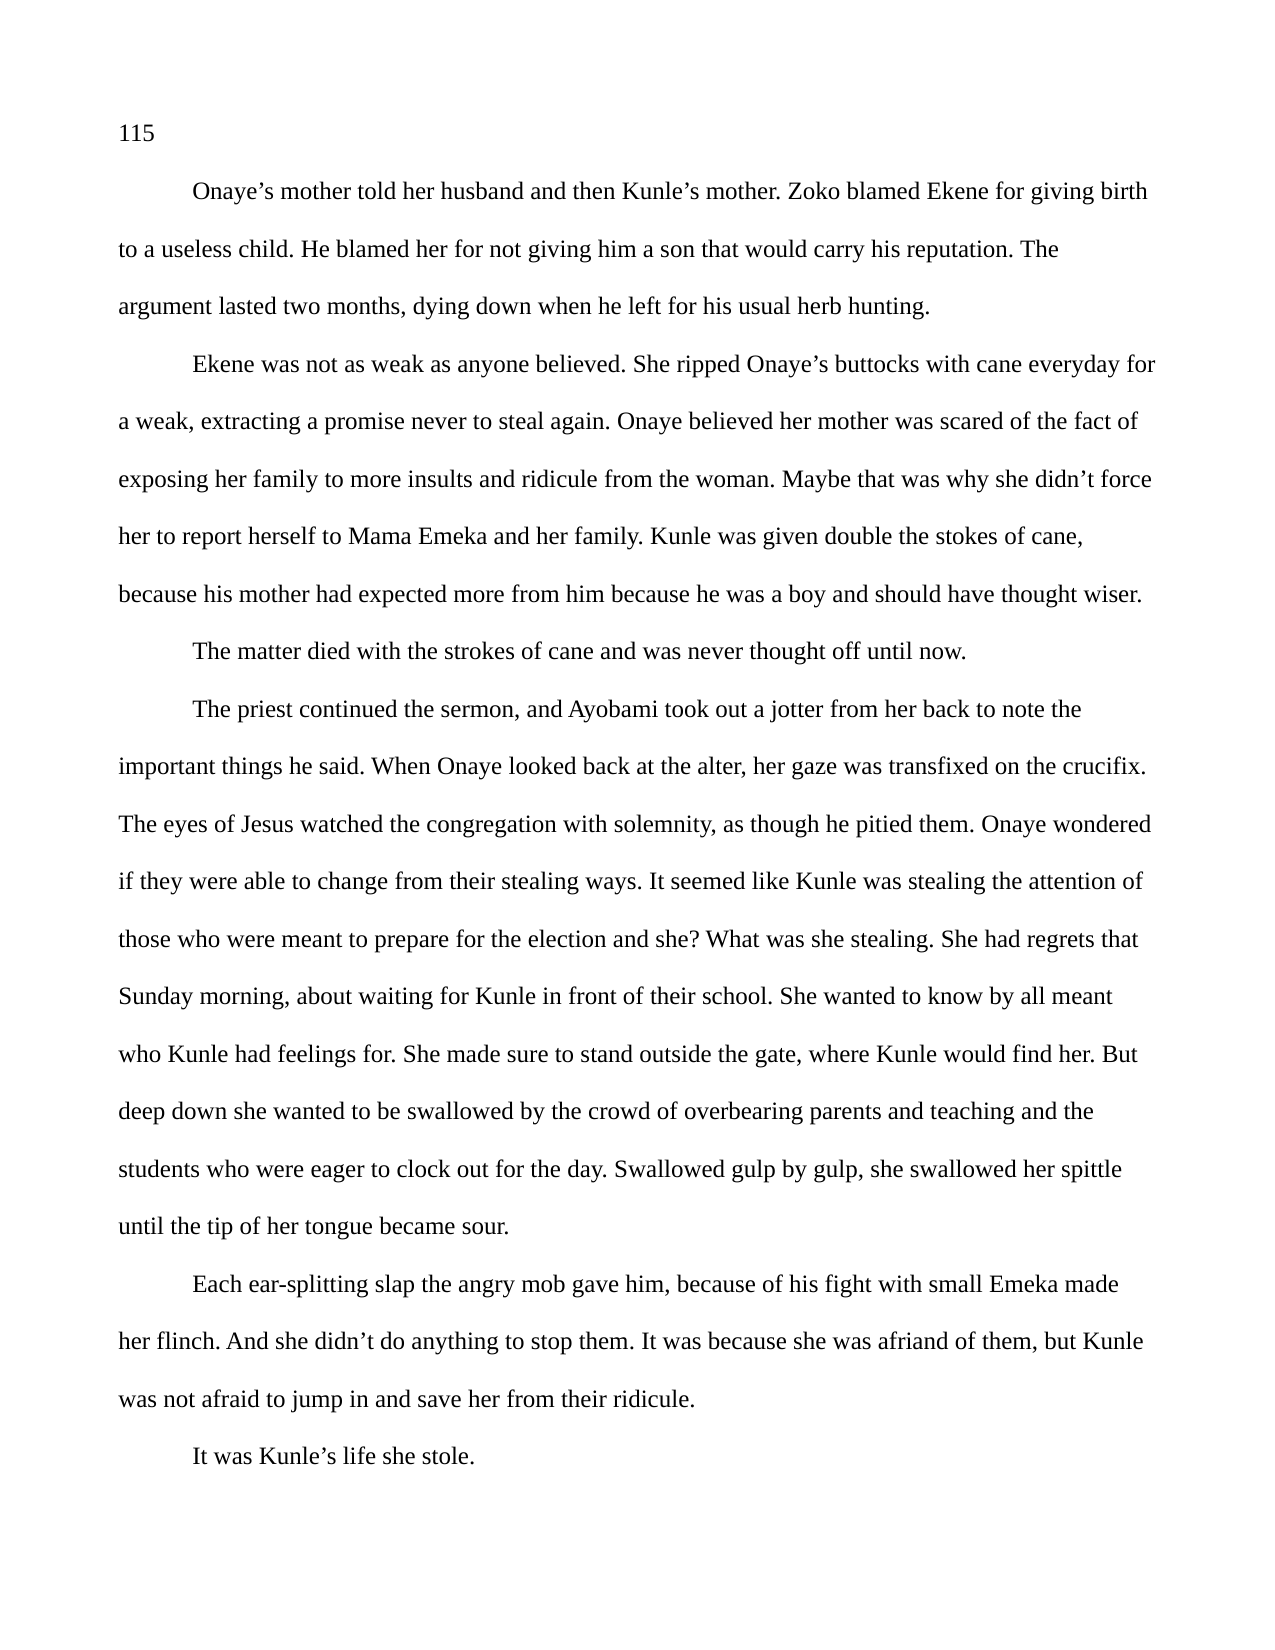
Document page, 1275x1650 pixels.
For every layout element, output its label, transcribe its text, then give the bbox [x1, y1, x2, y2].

text Ekene was not as weak as anyone believed. She ripped Onaye’s buttocks with cane everyday for a weak, extracting a promise never to steal again. Onaye believed her mother was scared of the fact of exposing her family to more insults and ridicule from the woman. Maybe that was why she didn’t force her to report herself to Mama Emeka and her family. Kunle was given double the stokes of cane, because his mother had expected more from him because he was a boy and should have thought wiser. [118, 349, 1157, 608]
text Onaye’s mother told her husband and then Kunle’s mother. Zoko blamed Ekene for giving birth to a useless child. He blamed her for not giving him a son that would carry his reputation. The argument lasted two months, dying down when he left for his usual herb hunting. [118, 176, 1157, 320]
text Each ear-splitting slap the angry mob gave him, because of his fight with small Emeka made her flinch. And she didn’t do anything to stop them. It was because she was afriand of them, but Kunle was not afraid to jump in and save her from their ridicule. [118, 1269, 1157, 1413]
text The priest continued the sermon, and Ayobami took out a jotter from her back to note the important things he said. When Onaye looked back at the alter, her gaze was transfixed on the crucifix. The eyes of Jesus watched the congregation with solemnity, as though he pitied them. Onaye wondered if they were able to change from their stealing ways. It seemed like Kunle was stealing the attention of those who were meant to prepare for the election and she? What was she stealing. She had regrets that Sunday morning, about waiting for Kunle in front of their school. She wanted to know by all meant who Kunle had feelings for. She made sure to stand outside the gate, where Kunle would find her. But deep down she wanted to be swallowed by the crowd of overbearing parents and teaching and the students who were eager to clock out for the day. Swallowed gulp by gulp, she swallowed her spittle until the tip of her tongue became sour. [118, 694, 1157, 1240]
text It was Kunle’s life she stole. [118, 1441, 1157, 1470]
text The matter died with the strokes of cane and was never thought off until now. [118, 636, 1157, 665]
